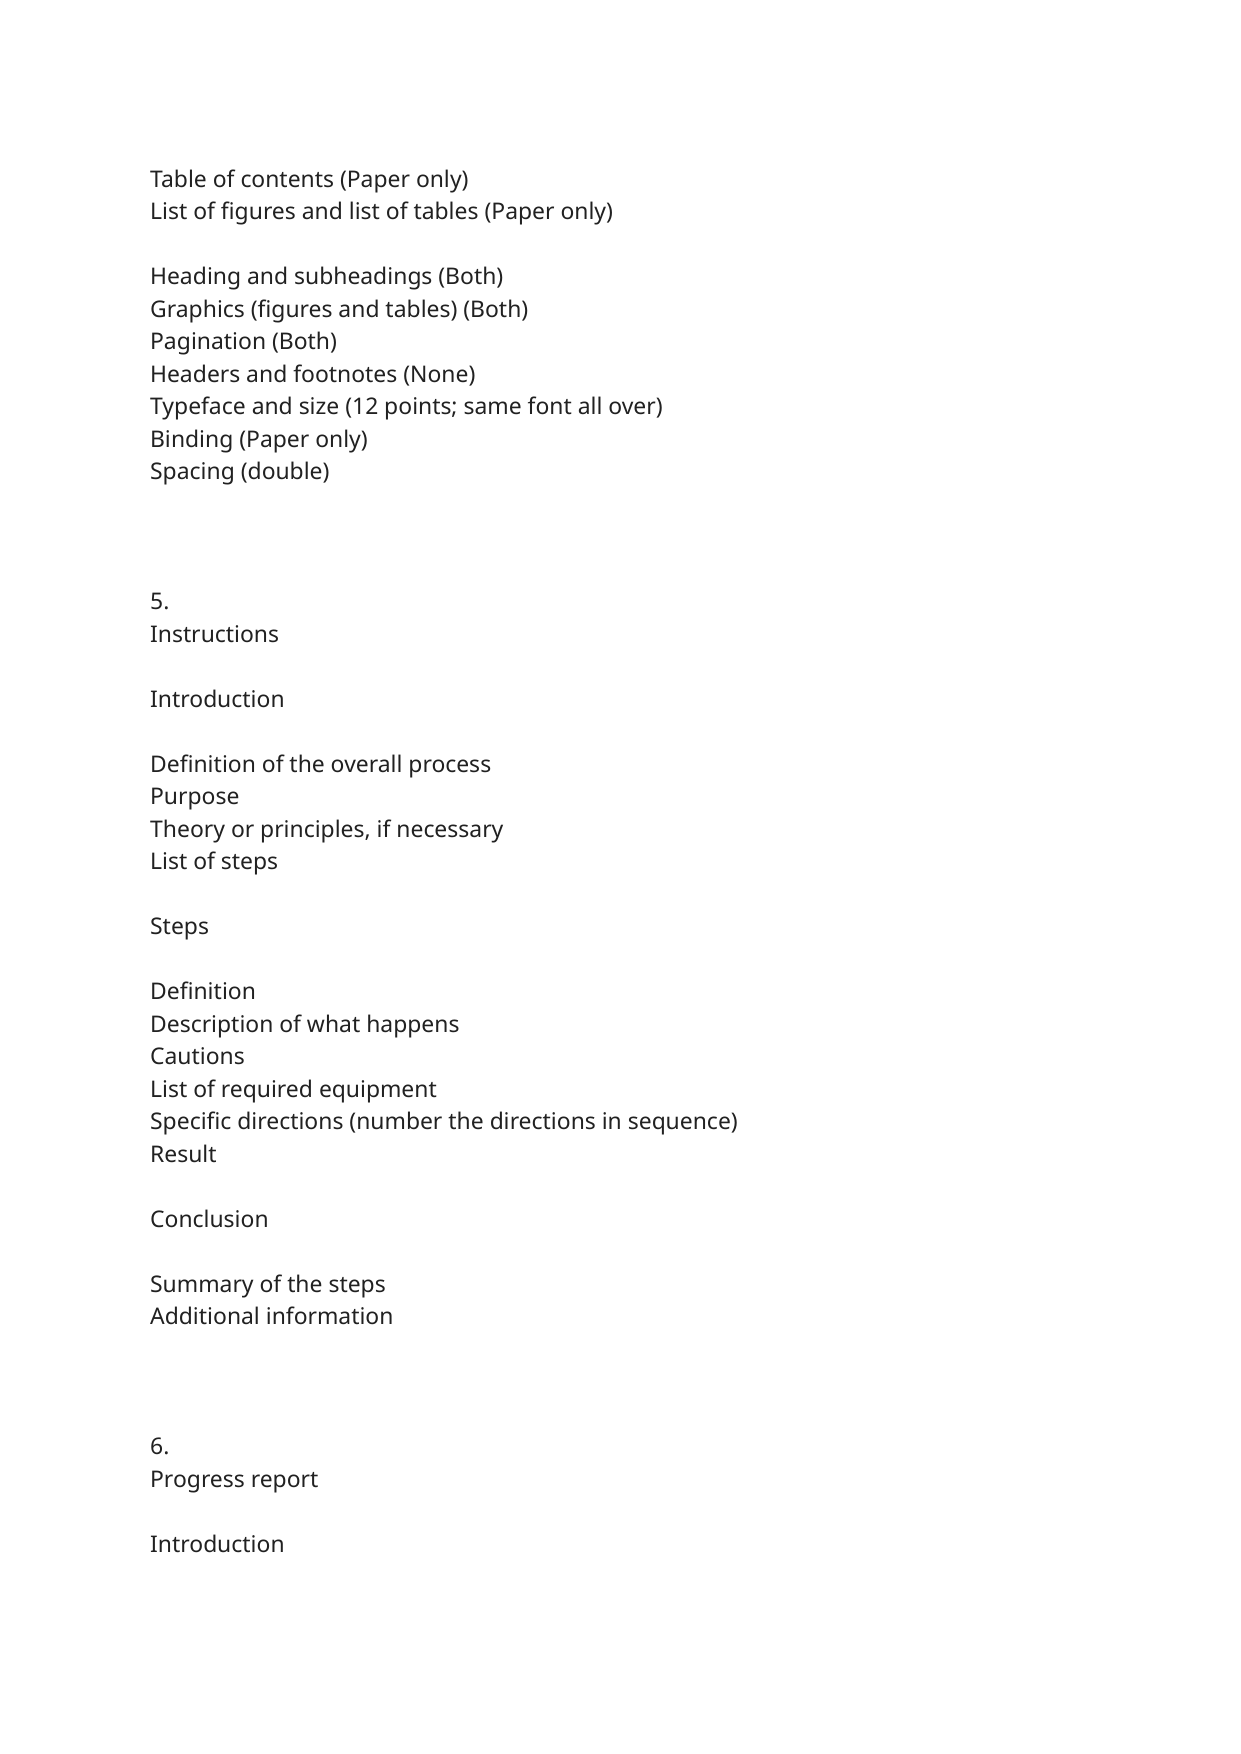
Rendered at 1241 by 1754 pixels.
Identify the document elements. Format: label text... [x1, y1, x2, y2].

text 5. Instructions Introduction Definition of the overall process Purpose Theory or principles, if necessary List of steps Steps Definition Description of what happens Cautions List of required equipment Specific directions (number the directions in sequence) Result Conclusion Summary of the steps Additional information [150, 584, 1090, 1332]
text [150, 162, 1090, 487]
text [150, 1462, 1090, 1559]
text 6. [150, 1429, 1090, 1462]
